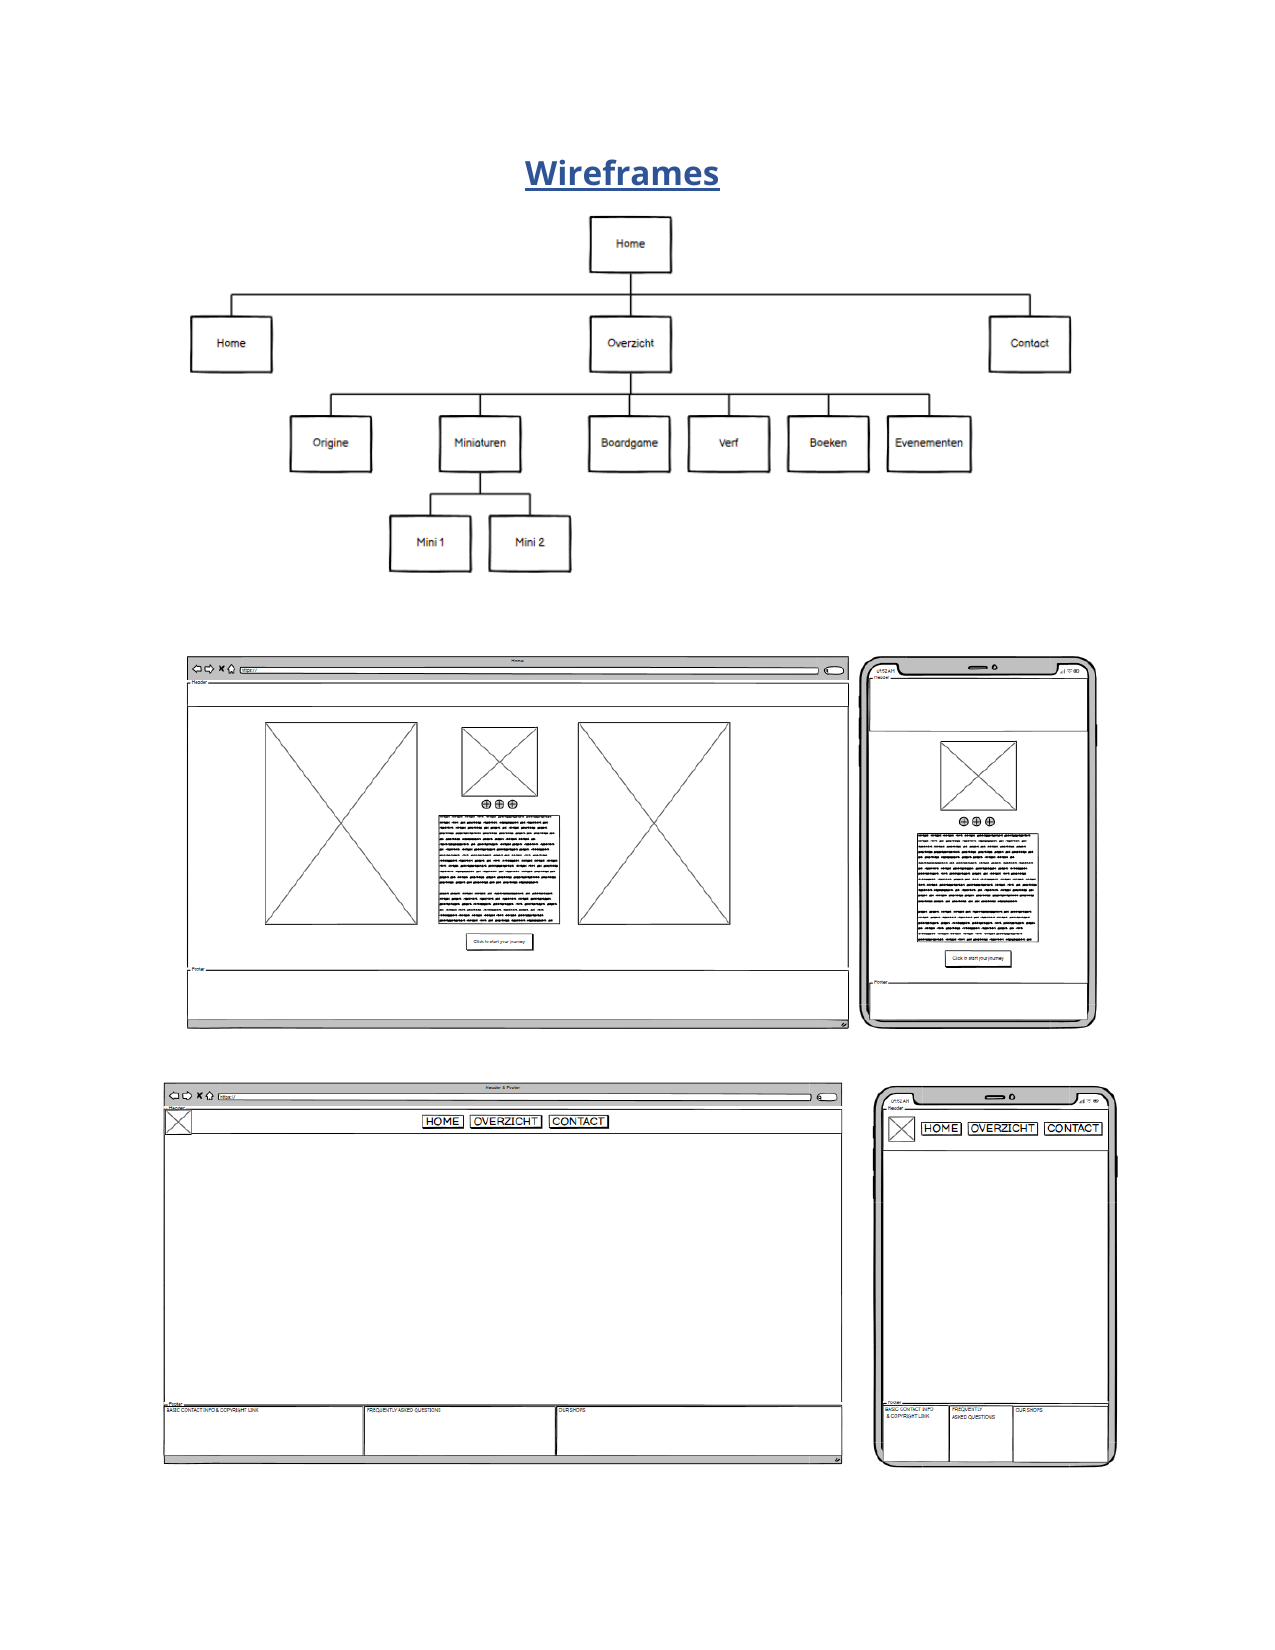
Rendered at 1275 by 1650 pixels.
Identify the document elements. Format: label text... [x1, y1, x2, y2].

picture [150, 1076, 1125, 1479]
picture [150, 630, 1125, 1058]
subtitle Wireframes [450, 150, 1125, 195]
picture [150, 198, 1125, 612]
